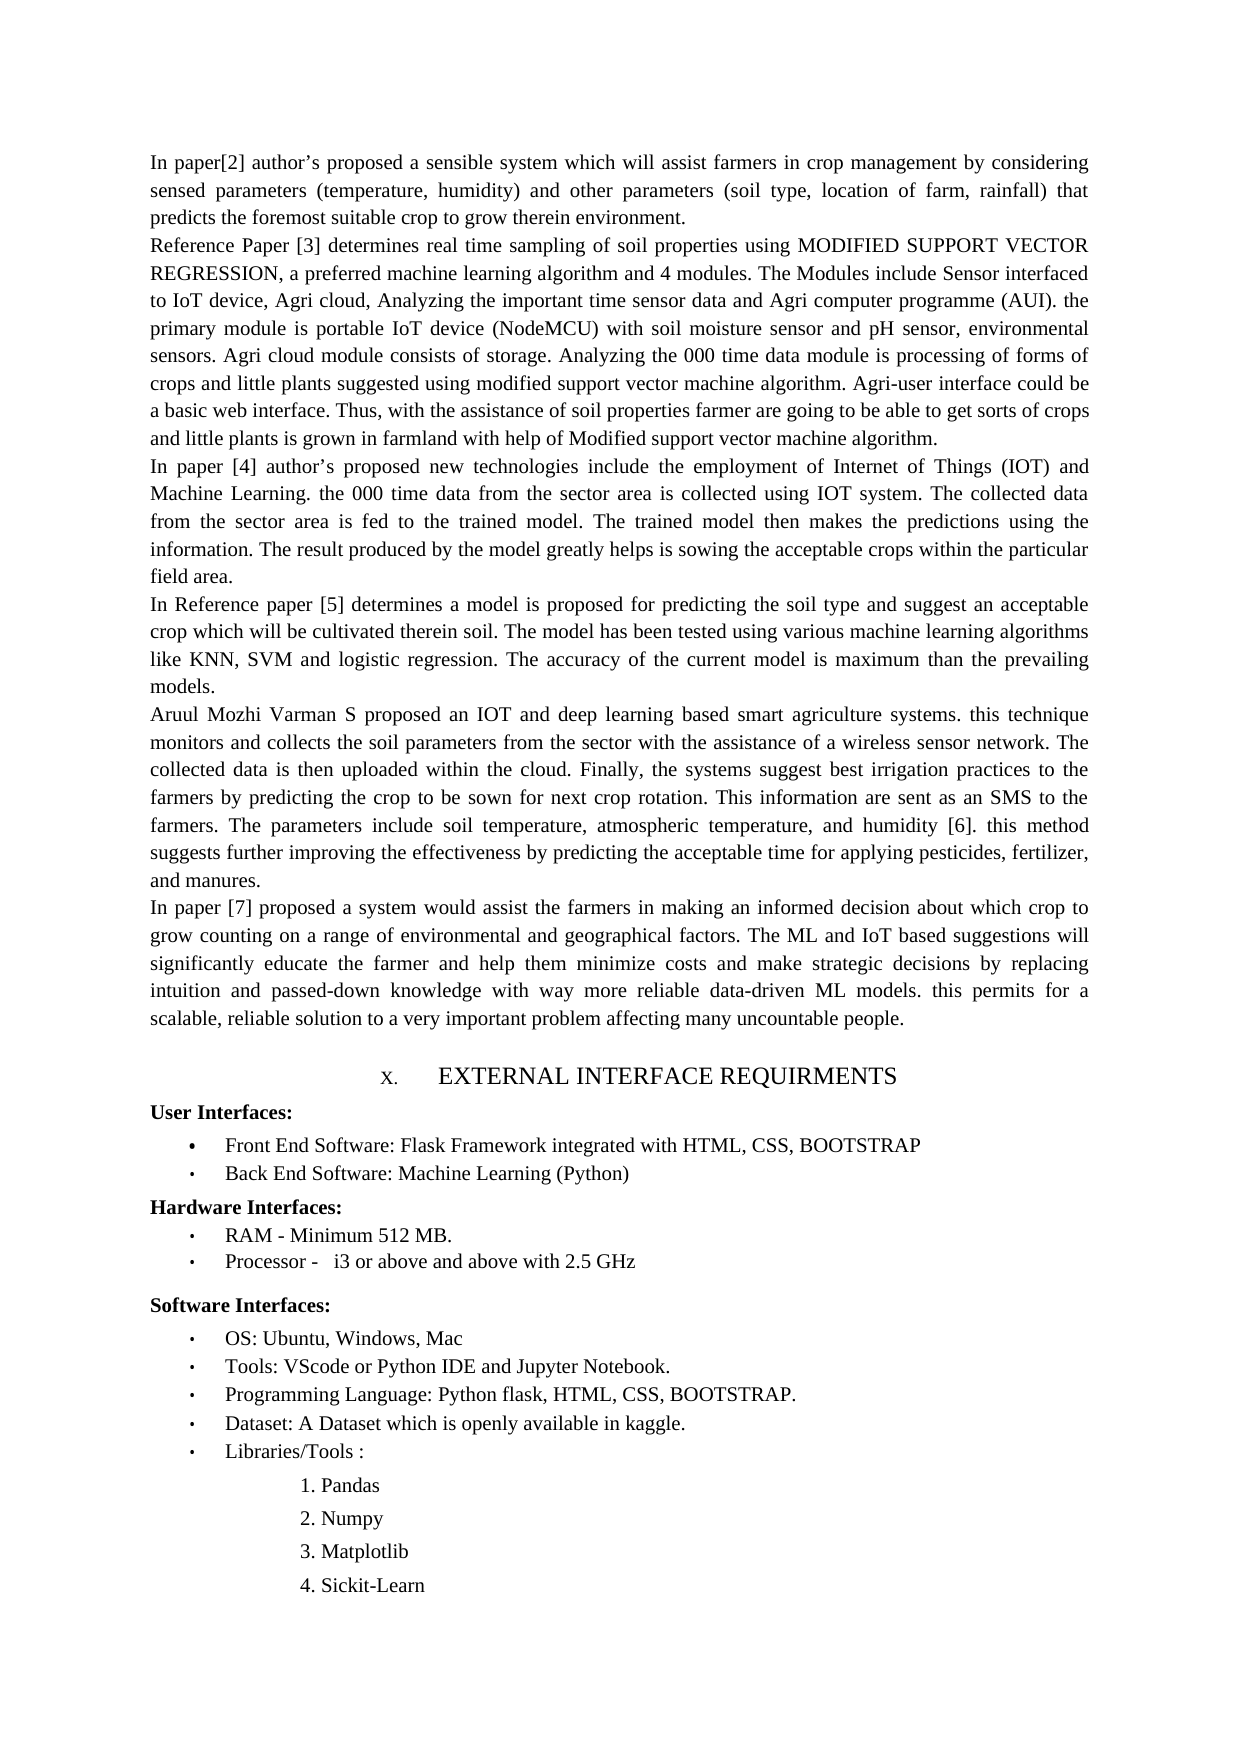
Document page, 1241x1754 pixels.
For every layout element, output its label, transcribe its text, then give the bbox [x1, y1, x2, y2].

text Aruul Mozhi Varman S proposed an IOT and deep learning based smart agriculture systems. this technique monitors and collects the soil parameters from the sector with the assistance of a wireless sensor network. The collected data is then uploaded within the cloud. Finally, the systems suggest best irrigation practices to the farmers by predicting the crop to be sown for next crop rotation. This information are sent as an SMS to the farmers. The parameters include soil temperature, atmospheric temperature, and humidity [6]. this method suggests further improving the effectiveness by predicting the acceptable time for applying pesticides, fertilizer, and manures. [150, 702, 1090, 892]
list Front End Software: Flask Framework integrated with HTML, CSS, BOOTSTRAP [187, 1133, 1090, 1157]
list Processor - i3 or above and above with 2.5 GHz [187, 1249, 1090, 1274]
list EXTERNAL INTERFACE REQUIRMENTS [187, 1061, 1090, 1090]
list OS: Ubuntu, Windows, Mac [187, 1326, 1090, 1350]
text 3. Matplotlib [225, 1539, 1090, 1563]
list RAM - Minimum 512 MB. [187, 1223, 1090, 1247]
list Tools: VScode or Python IDE and Jupyter Notebook. [187, 1354, 1090, 1379]
text 4. Sickit-Learn [225, 1573, 1090, 1597]
text Software Interfaces: [150, 1292, 1090, 1317]
text In paper[2] author’s proposed a sensible system which will assist farmers in crop management by considering sensed parameters (temperature, humidity) and other parameters (soil type, location of farm, rainfall) that predicts the foremost suitable crop to grow therein environment. [150, 150, 1090, 229]
text User Interfaces: [150, 1099, 1090, 1124]
text 1. Pandas [225, 1473, 1090, 1497]
list Libraries/Tools : [187, 1439, 1090, 1464]
text In paper [4] author’s proposed new technologies include the employment of Internet of Things (IOT) and Machine Learning. the 000 time data from the sector area is collected using IOT system. The collected data from the sector area is fed to the trained model. The trained model then makes the predictions using the information. The result produced by the model greatly helps is sowing the acceptable crops within the particular field area. [150, 454, 1090, 588]
list Back End Software: Machine Learning (Python) [187, 1161, 1090, 1186]
list Programming Language: Python flask, HTML, CSS, BOOTSTRAP. [187, 1382, 1090, 1407]
text In paper [7] proposed a system would assist the farmers in making an informed decision about which crop to grow counting on a range of environmental and geographical factors. The ML and IoT based suggestions will significantly educate the farmer and help them minimize costs and make strategic decisions by replacing intuition and passed-down knowledge with way more reliable data-driven ML models. this permits for a scalable, reliable solution to a very important problem affecting many uncountable people. [150, 895, 1090, 1030]
text Hardware Interfaces: [150, 1195, 1090, 1219]
text In Reference paper [5] determines a model is proposed for predicting the soil type and suggest an acceptable crop which will be cultivated therein soil. The model has been tested using various machine learning algorithms like KNN, SVM and logistic regression. The accuracy of the current model is maximum than the prevailing models. [150, 592, 1090, 698]
list Dataset: A Dataset which is openly available in kaggle. [187, 1411, 1090, 1435]
text 2. Numpy [225, 1506, 1090, 1530]
text Reference Paper [3] determines real time sampling of soil properties using MODIFIED SUPPORT VECTOR REGRESSION, a preferred machine learning algorithm and 4 modules. The Modules include Sensor interfaced to IoT device, Agri cloud, Analyzing the important time sensor data and Agri computer programme (AUI). the primary module is portable IoT device (NodeMCU) with soil moisture sensor and pH sensor, environmental sensors. Agri cloud module consists of storage. Analyzing the 000 time data module is processing of forms of crops and little plants suggested using modified support vector machine algorithm. Agri-user interface could be a basic web interface. Thus, with the assistance of soil properties farmer are going to be able to get sorts of crops and little plants is grown in farmland with help of Modified support vector machine algorithm. [150, 233, 1090, 450]
